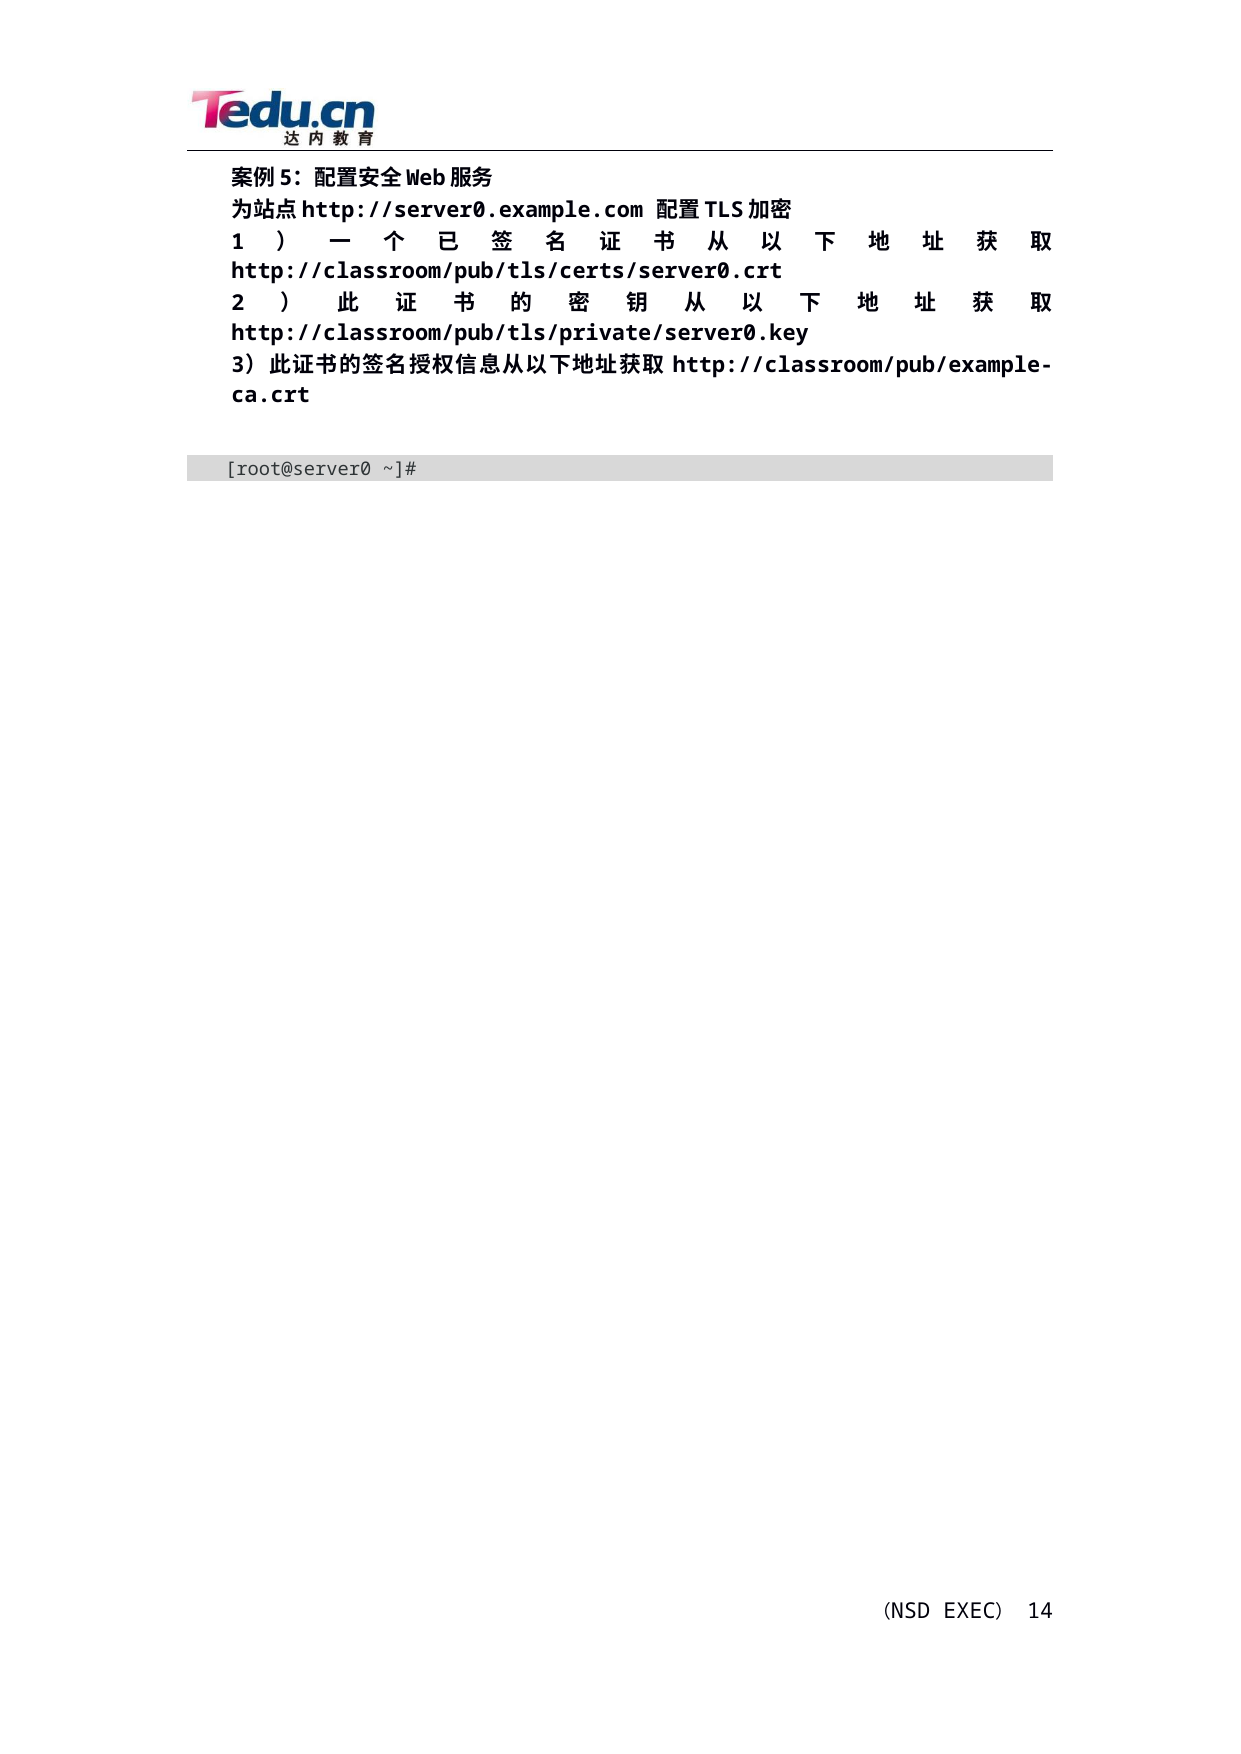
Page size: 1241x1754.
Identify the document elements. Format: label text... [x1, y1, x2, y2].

text 为站点 http://server0.example.com 配置TLS加密 [231, 192, 1053, 224]
text [root@server0 ~]# [187, 455, 1053, 481]
text 3）此证书的签名授权信息从以下地址获取 http://classroom/pub/example-ca.crt [231, 347, 1053, 408]
text 案例5：配置安全Web服务 [231, 160, 1053, 192]
picture [187, 88, 379, 148]
text 1）一个已签名证书从以下地址获取 http://classroom/pub/tls/certs/server0.crt [231, 224, 1053, 285]
text 2）此证书的密钥从以下地址获取 http://classroom/pub/tls/private/server0.key [231, 285, 1053, 347]
